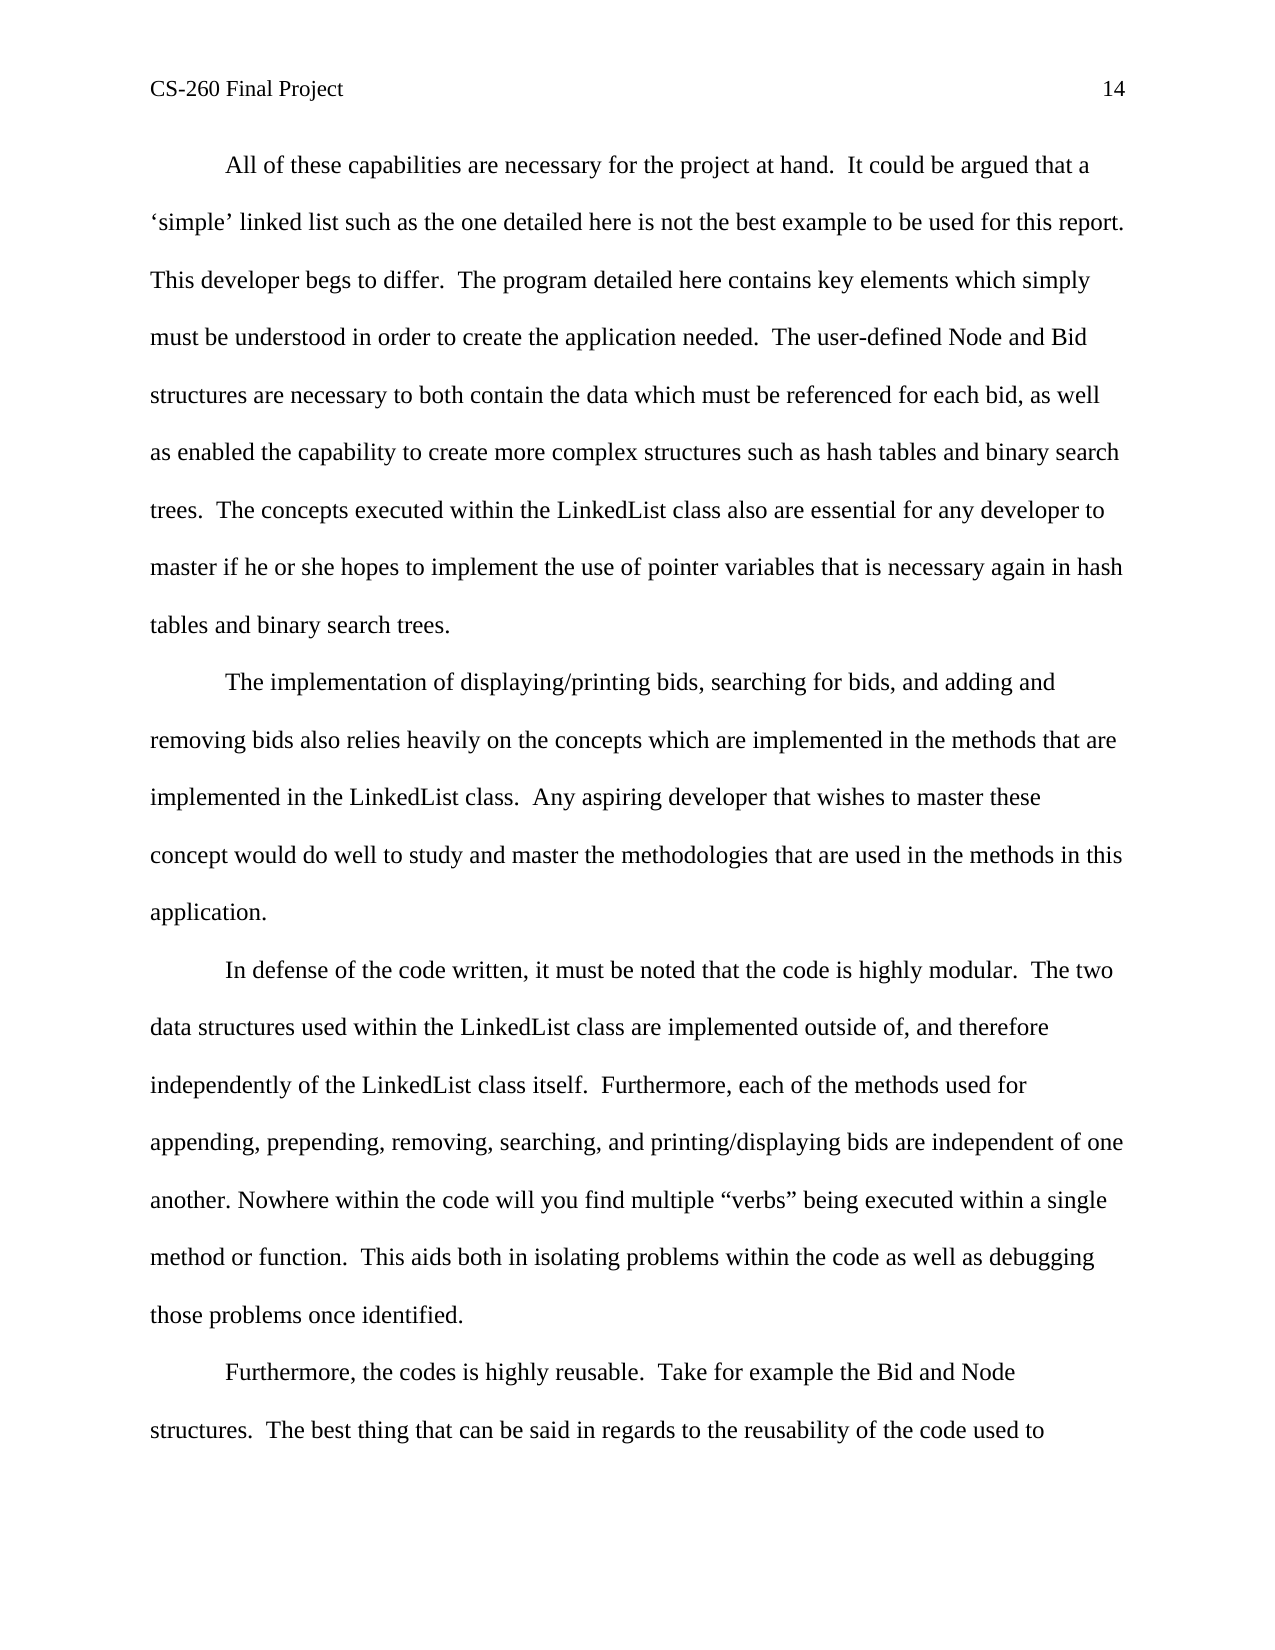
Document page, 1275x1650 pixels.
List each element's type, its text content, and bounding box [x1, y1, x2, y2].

text All of these capabilities are necessary for the project at hand. It could be argued that a ‘simple’ linked list such as the one detailed here is not the best example to be used for this report. This developer begs to differ. The program detailed here contains key elements which simply must be understood in order to create the application needed. The user-defined Node and Bid structures are necessary to both contain the data which must be referenced for each bid, as well as enabled the capability to create more complex structures such as hash tables and binary search trees. The concepts executed within the LinkedList class also are essential for any developer to master if he or she hopes to implement the use of pointer variables that is necessary again in hash tables and binary search trees. [150, 150, 1125, 639]
text In defense of the code written, it must be noted that the code is highly modular. The two data structures used within the LinkedList class are implemented outside of, and therefore independently of the LinkedList class itself. Furthermore, each of the methods used for appending, prepending, removing, searching, and printing/displaying bids are independent of one another. Nowhere within the code will you find multiple “verbs” being executed within a single method or function. This aids both in isolating problems within the code as well as debugging those problems once identified. [150, 955, 1125, 1329]
text The implementation of displaying/printing bids, searching for bids, and adding and removing bids also relies heavily on the concepts which are implemented in the methods that are implemented in the LinkedList class. Any aspiring developer that wishes to master these concept would do well to study and master the methodologies that are used in the methods in this application. [150, 667, 1125, 926]
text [150, 1357, 1125, 1444]
